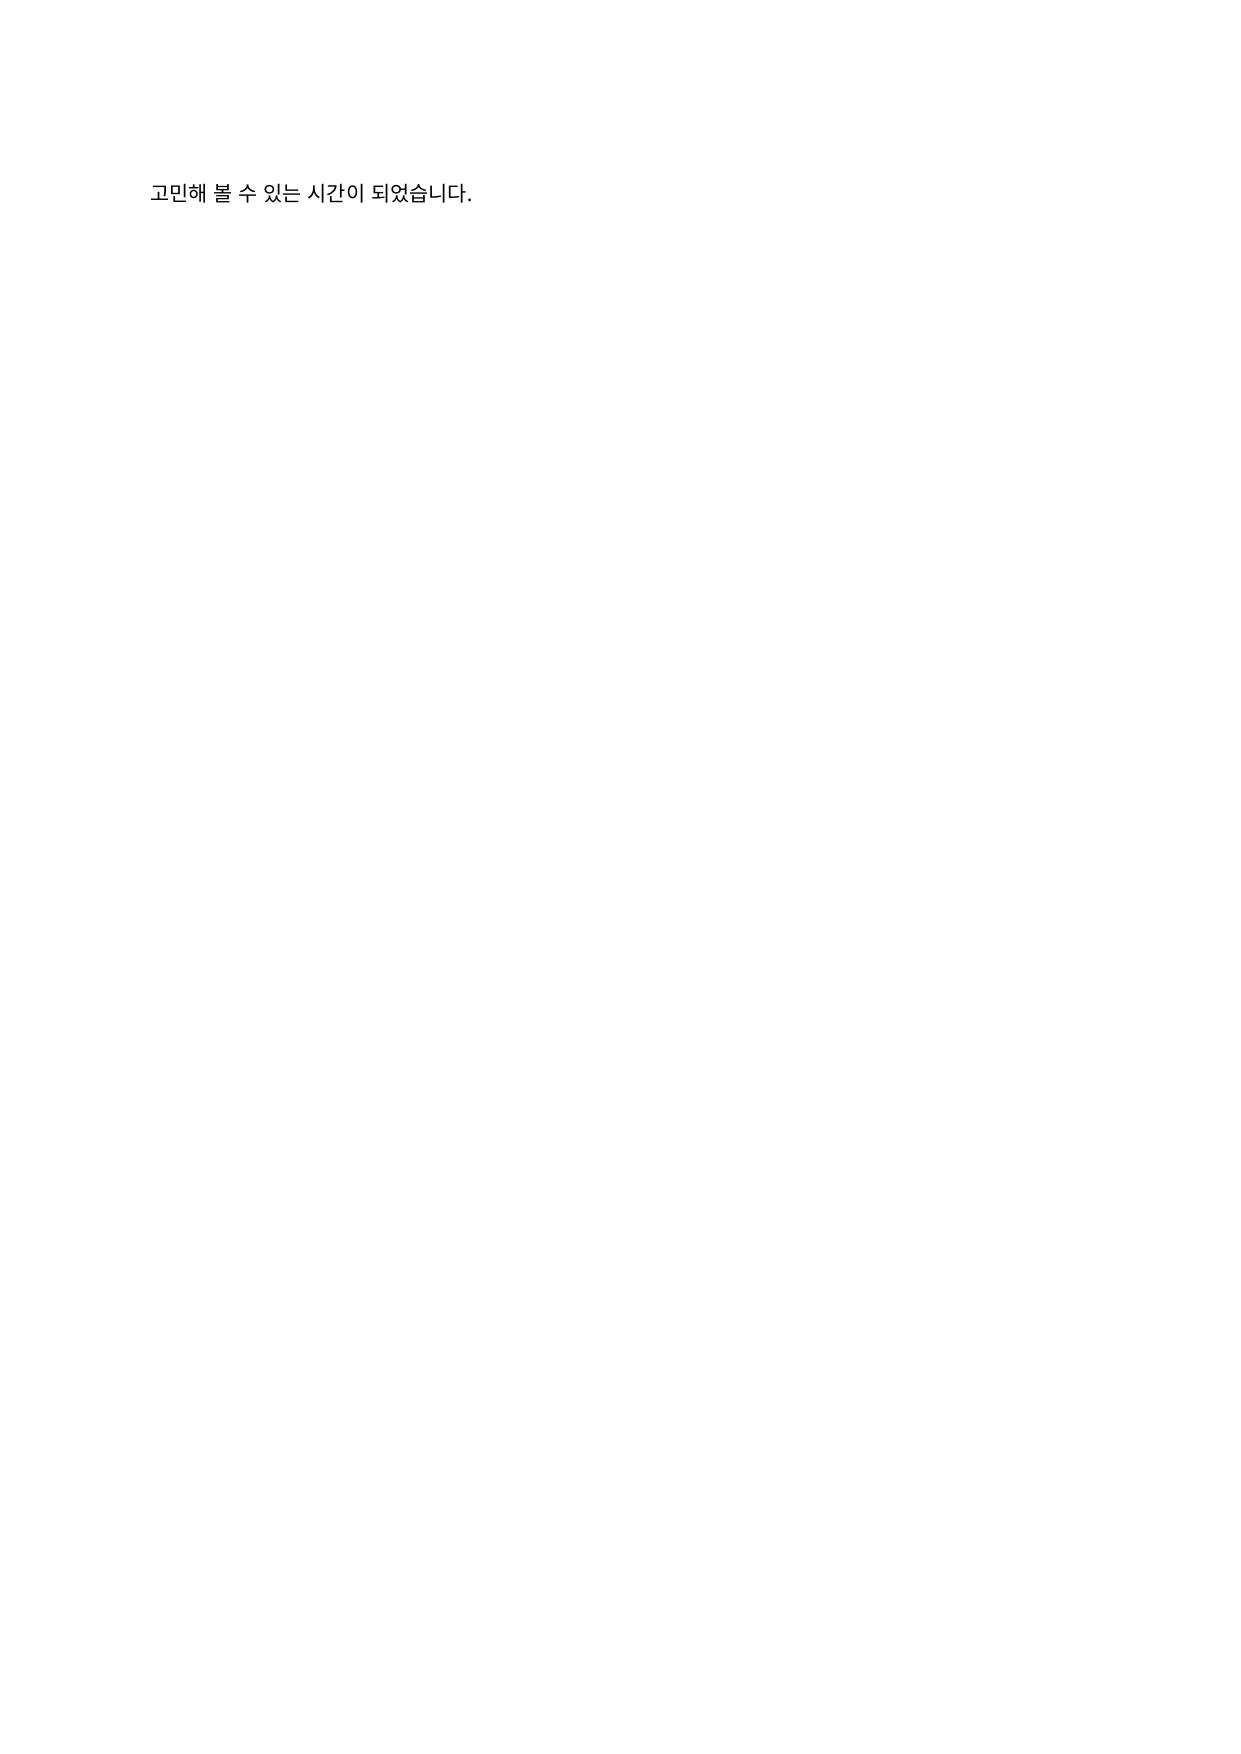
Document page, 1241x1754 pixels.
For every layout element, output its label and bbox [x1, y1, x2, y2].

text [150, 177, 1090, 207]
